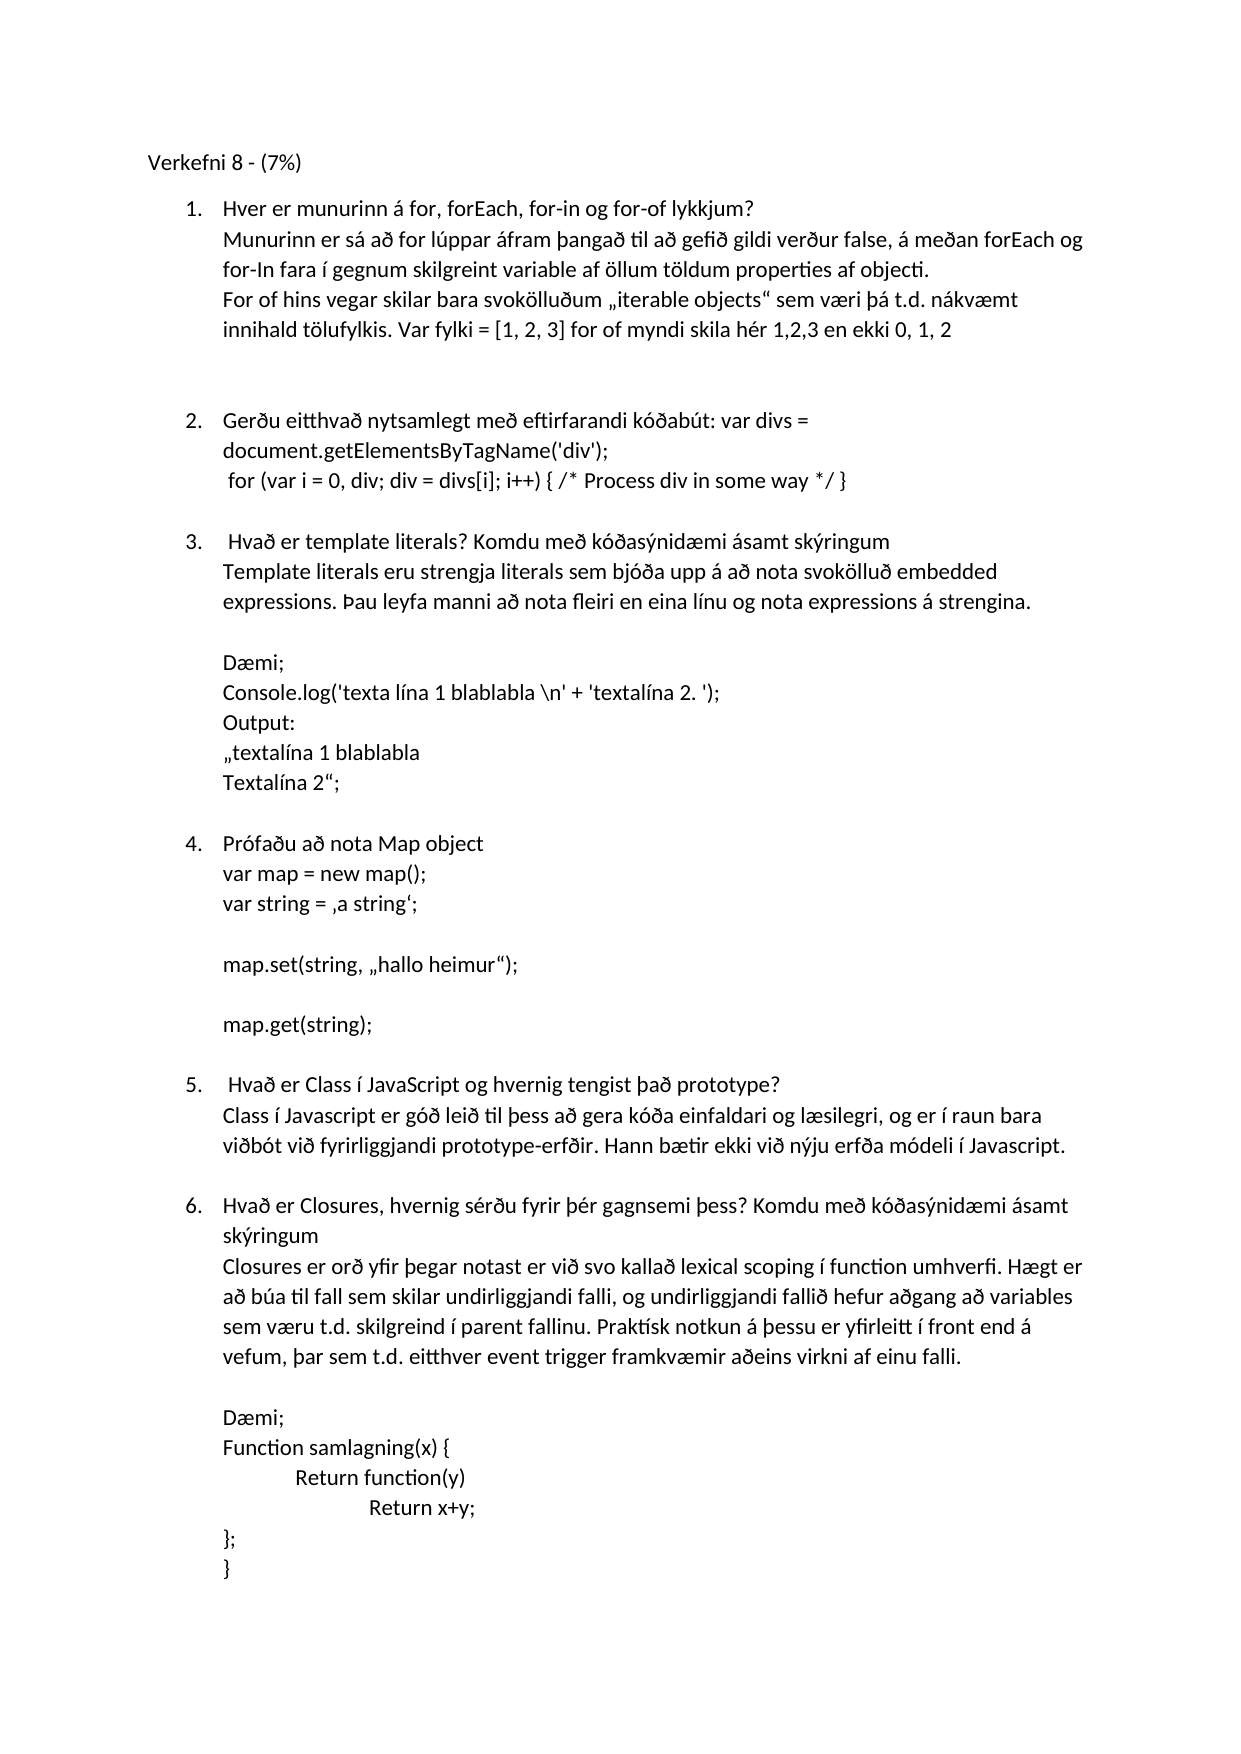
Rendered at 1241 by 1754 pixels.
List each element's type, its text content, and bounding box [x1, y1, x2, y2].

list Gerðu eitthvað nytsamlegt með eftirfarandi kóðabút: var divs = document.getElementsByTagName('div'); [185, 406, 1093, 464]
list Hvað er Closures, hvernig sérðu fyrir þér gagnsemi þess? Komdu með kóðasýnidæmi ásamt skýringum [185, 1191, 1093, 1249]
list Dæmi; [223, 648, 1093, 676]
list Textalína 2“; [223, 768, 1093, 796]
list Output: [223, 708, 1093, 736]
list for (var i = 0, div; div = divs[i]; i++) { /* Process div in some way */ } [223, 466, 1093, 494]
list map.get(string); [223, 1010, 1093, 1038]
list }; [223, 1524, 1093, 1552]
list var map = new map(); [223, 859, 1093, 887]
list Dæmi; [223, 1403, 1093, 1431]
list Munurinn er sá að for lúppar áfram þangað til að gefið gildi verður false, á meðan forEach og for-In fara í gegnum skilgreint variable af öllum töldum properties af objecti. [223, 225, 1093, 283]
list Return x+y; [223, 1493, 1093, 1521]
list Function samlagning(x) { [223, 1433, 1093, 1461]
list } [223, 1554, 1093, 1582]
list For of hins vegar skilar bara svokölluðum „iterable objects“ sem væri þá t.d. nákvæmt innihald tölufylkis. Var fylki = [1, 2, 3] for of myndi skila hér 1,2,3 en ekki 0, 1, 2 [223, 285, 1093, 343]
list Hver er munurinn á for, forEach, for-in og for-of lykkjum? [185, 194, 1093, 222]
list Class í Javascript er góð leið til þess að gera kóða einfaldari og læsilegri, og er í raun bara viðbót við fyrirliggjandi prototype-erfðir. Hann bætir ekki við nýju erfða módeli í Javascript. [223, 1101, 1093, 1159]
list Return function(y) [223, 1463, 1093, 1491]
list Template literals eru strengja literals sem bjóða upp á að nota svokölluð embedded expressions. Þau leyfa manni að nota fleiri en eina línu og nota expressions á strengina. [223, 557, 1093, 615]
list Hvað er template literals? Komdu með kóðasýnidæmi ásamt skýringum [185, 527, 1093, 555]
list „textalína 1 blablabla [223, 738, 1093, 766]
list map.set(string, „hallo heimur“); [223, 950, 1093, 978]
list Hvað er Class í JavaScript og hvernig tengist það prototype? [185, 1071, 1093, 1098]
text Verkefni 8 - (7%) [148, 148, 1093, 176]
list var string = ‚a string‘; [223, 889, 1093, 917]
list Prófaðu að nota Map object [185, 829, 1093, 857]
list Console.log('texta lína 1 blablabla \n' + 'textalína 2. '); [223, 678, 1093, 706]
list Closures er orð yfir þegar notast er við svo kallað lexical scoping í function umhverfi. Hægt er að búa til fall sem skilar undirliggjandi falli, og undirliggjandi fallið hefur aðgang að variables sem væru t.d. skilgreind í parent fallinu. Praktísk notkun á þessu er yfirleitt í front end á vefum, þar sem t.d. eitthver event trigger framkvæmir aðeins virkni af einu falli. [223, 1252, 1093, 1370]
